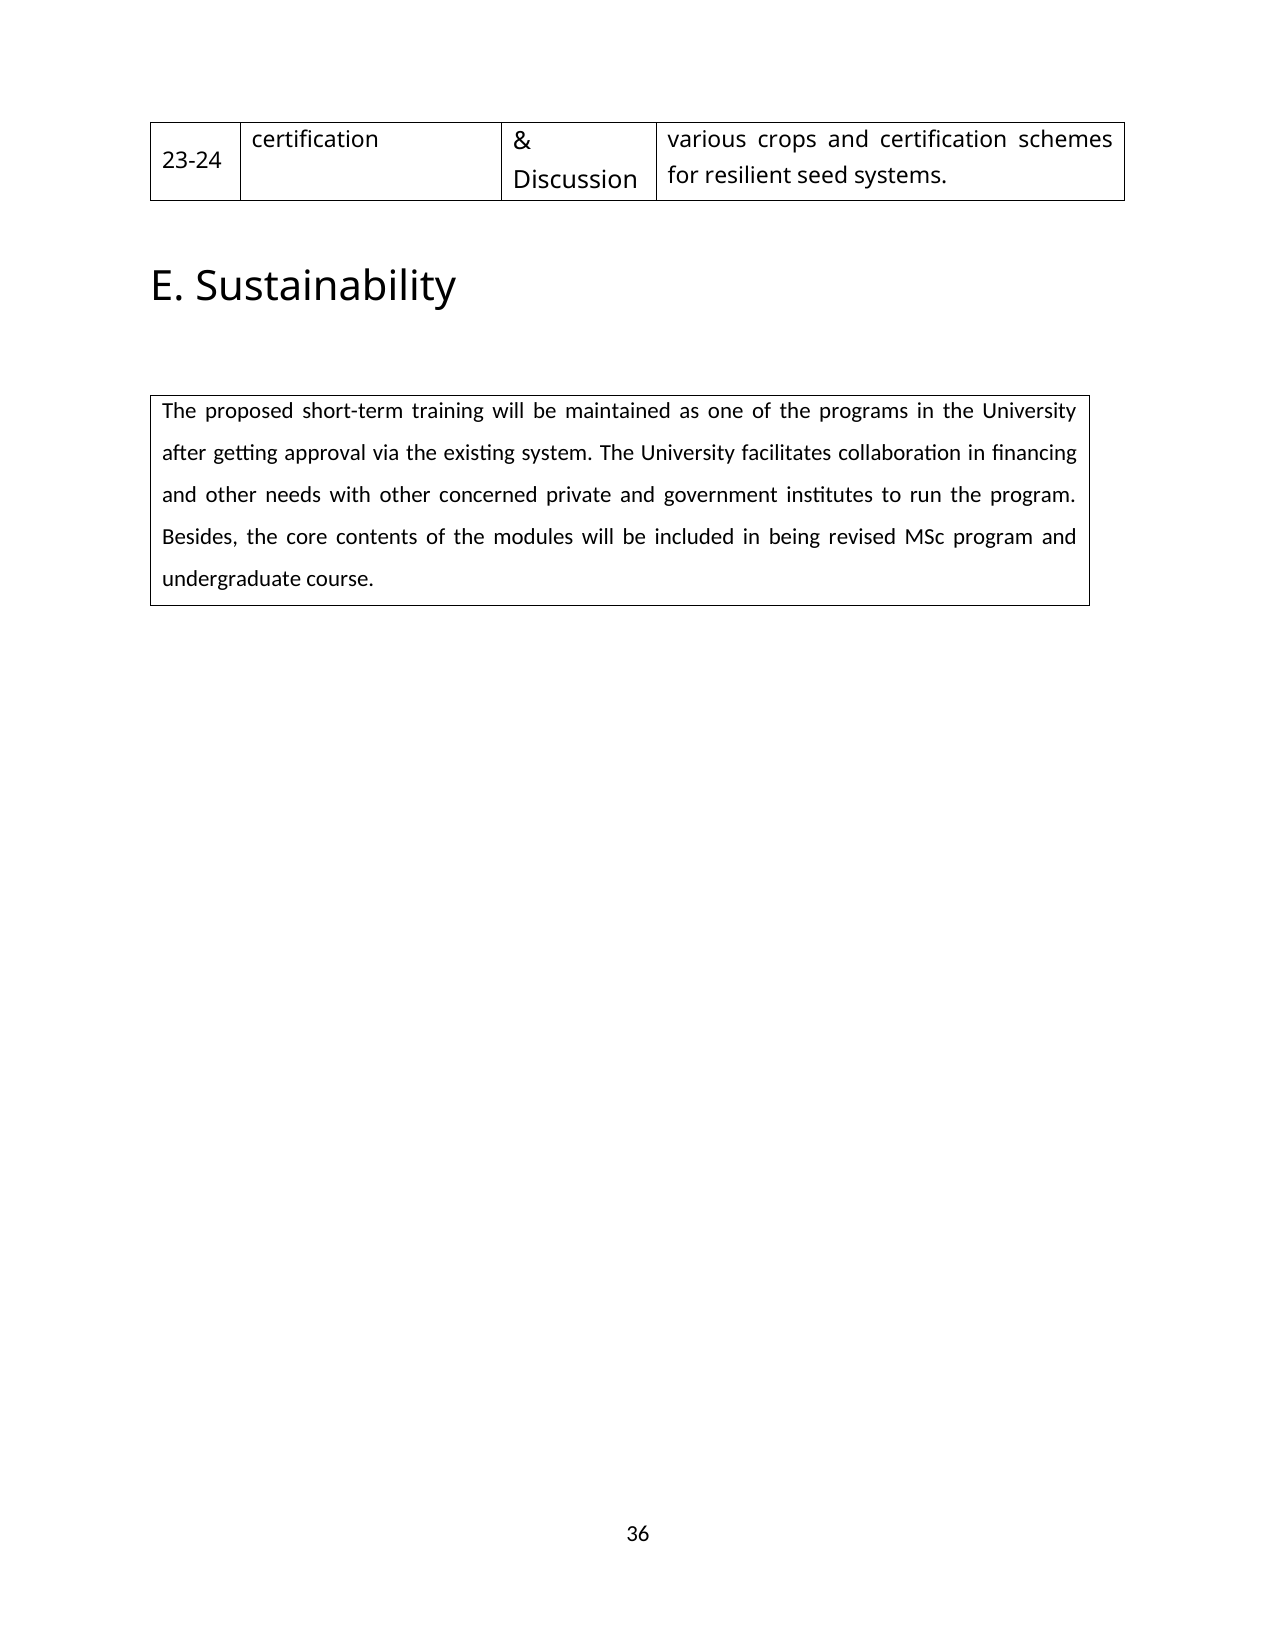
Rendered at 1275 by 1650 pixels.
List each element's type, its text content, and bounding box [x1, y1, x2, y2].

text E. Sustainability [150, 256, 1125, 312]
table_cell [241, 123, 501, 200]
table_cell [657, 123, 1124, 200]
table_header [151, 396, 1089, 605]
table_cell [502, 123, 656, 200]
table_cell Days 23-24 [151, 123, 240, 200]
